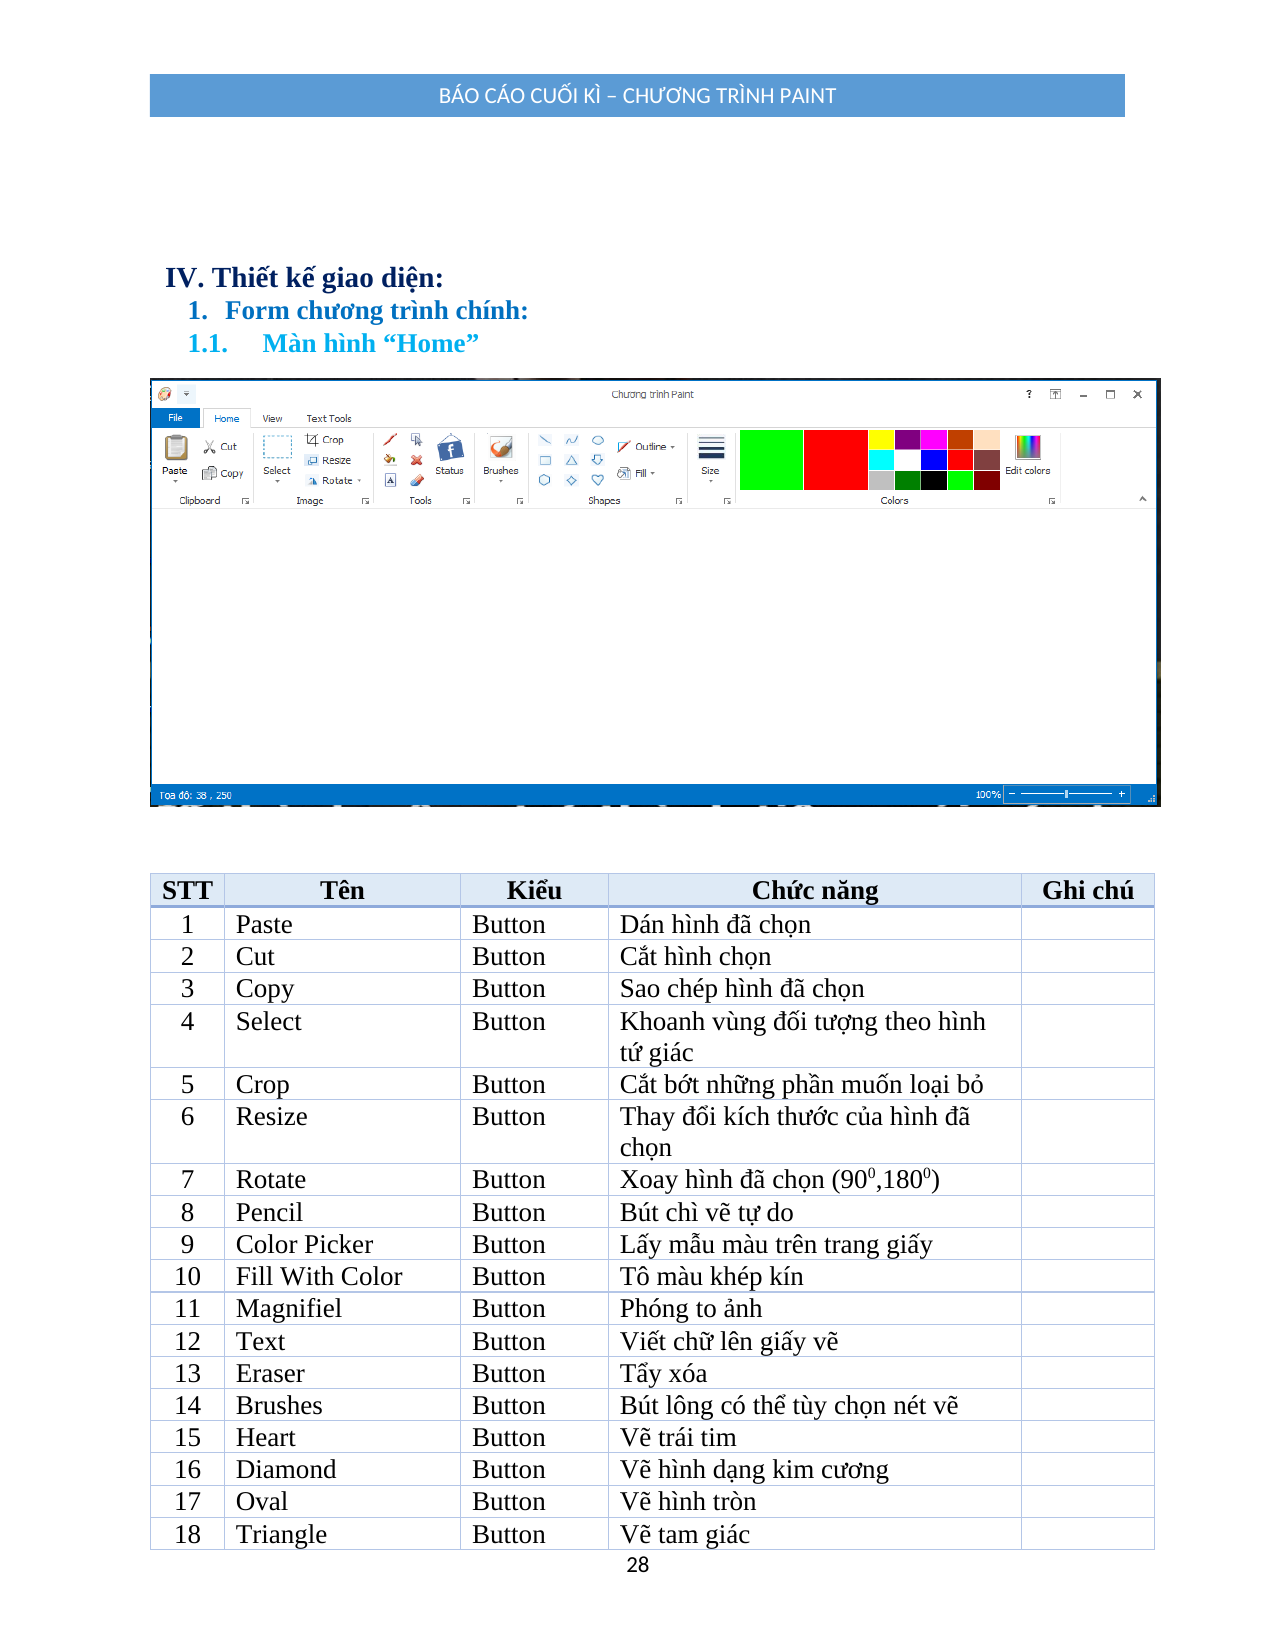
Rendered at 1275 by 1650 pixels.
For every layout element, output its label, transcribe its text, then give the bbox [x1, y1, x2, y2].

table_cell 16 [151, 1453, 224, 1484]
table_cell Tẩy xóa [609, 1357, 1021, 1388]
table_cell 6 [151, 1100, 224, 1163]
table_cell Button [461, 1325, 608, 1356]
table_cell 17 [151, 1486, 224, 1517]
table_cell 1 [151, 908, 224, 939]
table_cell 9 [151, 1228, 224, 1259]
table_cell Vẽ hình tròn [609, 1486, 1021, 1517]
table_cell Thay đổi kích thước của hình đã chọn [609, 1100, 1021, 1163]
table_cell 3 [151, 973, 224, 1004]
table_cell Button [461, 1389, 608, 1420]
table_cell [1022, 1196, 1154, 1227]
table_cell Fill With Color [225, 1260, 460, 1291]
table_cell 15 [151, 1421, 224, 1452]
picture [150, 378, 1161, 807]
table_cell Sao chép hình đã chọn [609, 973, 1021, 1004]
list Form chương trình chính: [187, 294, 1125, 325]
table_cell Resize [225, 1100, 460, 1163]
table_cell [1022, 1164, 1154, 1195]
table_cell [1022, 1421, 1154, 1452]
table_cell [1022, 908, 1154, 939]
subtitle IV. Thiết kế giao diện: [165, 260, 1125, 294]
table_cell 12 [151, 1325, 224, 1356]
table_cell Text [225, 1325, 460, 1356]
table_cell Dán hình đã chọn [609, 908, 1021, 939]
table_cell Cắt hình chọn [609, 940, 1021, 972]
table_cell 4 [151, 1005, 224, 1067]
table_header Kiểu [461, 874, 608, 905]
table_cell Select [225, 1005, 460, 1067]
table_cell Magnifiel [225, 1293, 460, 1323]
table_cell Button [461, 1486, 608, 1517]
table_cell Khoanh vùng đối tượng theo hình tứ giác [609, 1005, 1021, 1067]
table_cell Button [461, 1228, 608, 1259]
table_cell 8 [151, 1196, 224, 1227]
table_cell Tô màu khép kín [609, 1260, 1021, 1291]
table_cell Button [461, 940, 608, 972]
table_cell Oval [225, 1486, 460, 1517]
table_cell [1022, 1228, 1154, 1259]
table_cell 5 [151, 1068, 224, 1099]
table_cell Copy [225, 973, 460, 1004]
table_cell Eraser [225, 1357, 460, 1388]
table_cell Diamond [225, 1453, 460, 1484]
table_cell [1022, 1293, 1154, 1323]
table_cell 10 [151, 1260, 224, 1291]
table_cell [1022, 940, 1154, 972]
table_cell Button [461, 1453, 608, 1484]
table_cell Button [461, 908, 608, 939]
table_cell Button [461, 973, 608, 1004]
table_header STT [151, 874, 224, 905]
table_cell Cut [225, 940, 460, 972]
table_cell Vẽ hình dạng kim cương [609, 1453, 1021, 1484]
table_cell Xoay hình đã chọn (900,1800) [609, 1164, 1021, 1195]
table_cell Button [461, 1196, 608, 1227]
table_cell [1022, 1325, 1154, 1356]
table_cell 7 [151, 1164, 224, 1195]
table_cell Button [461, 1357, 608, 1388]
table_cell Phóng to ảnh [609, 1293, 1021, 1323]
table_cell Bút chì vẽ tự do [609, 1196, 1021, 1227]
table_cell Button [461, 1293, 608, 1323]
table_cell Viết chữ lên giấy vẽ [609, 1325, 1021, 1356]
table_cell Triangle [225, 1518, 460, 1549]
table_cell [1022, 1100, 1154, 1163]
table_header Tên [225, 874, 460, 905]
table_cell Crop [225, 1068, 460, 1099]
table_cell Button [461, 1100, 608, 1163]
table_cell 14 [151, 1389, 224, 1420]
table_cell [1022, 1389, 1154, 1420]
table_cell 2 [151, 940, 224, 972]
table_cell Button [461, 1005, 608, 1067]
table_cell Vẽ trái tim [609, 1421, 1021, 1452]
table_header Chức năng [609, 874, 1021, 905]
table_cell [1022, 1068, 1154, 1099]
table_cell Rotate [225, 1164, 460, 1195]
table_cell Color Picker [225, 1228, 460, 1259]
table_cell Paste [225, 908, 460, 939]
table_cell Heart [225, 1421, 460, 1452]
table_cell Pencil [225, 1196, 460, 1227]
table_cell 13 [151, 1357, 224, 1388]
table_cell 11 [151, 1293, 224, 1323]
table_cell Button [461, 1518, 608, 1549]
table_cell [1022, 1453, 1154, 1484]
table_cell [1022, 1005, 1154, 1067]
table_cell Cắt bớt những phần muốn loại bỏ [609, 1068, 1021, 1099]
table_cell Bút lông có thể tùy chọn nét vẽ [609, 1389, 1021, 1420]
table_cell Button [461, 1260, 608, 1291]
table_cell [1022, 973, 1154, 1004]
table_cell Brushes [225, 1389, 460, 1420]
list Màn hình “Home” [187, 327, 1125, 358]
table_cell Lấy mẫu màu trên trang giấy [609, 1228, 1021, 1259]
table_cell Button [461, 1164, 608, 1195]
table_cell Vẽ tam giác [609, 1518, 1021, 1549]
table_cell [1022, 1357, 1154, 1388]
table_cell Button [461, 1068, 608, 1099]
table_cell Button [461, 1421, 608, 1452]
table_cell [1022, 1518, 1154, 1549]
table_cell 18 [151, 1518, 224, 1549]
table_header Ghi chú [1022, 874, 1154, 905]
table_cell [1022, 1486, 1154, 1517]
table_cell [1022, 1260, 1154, 1291]
